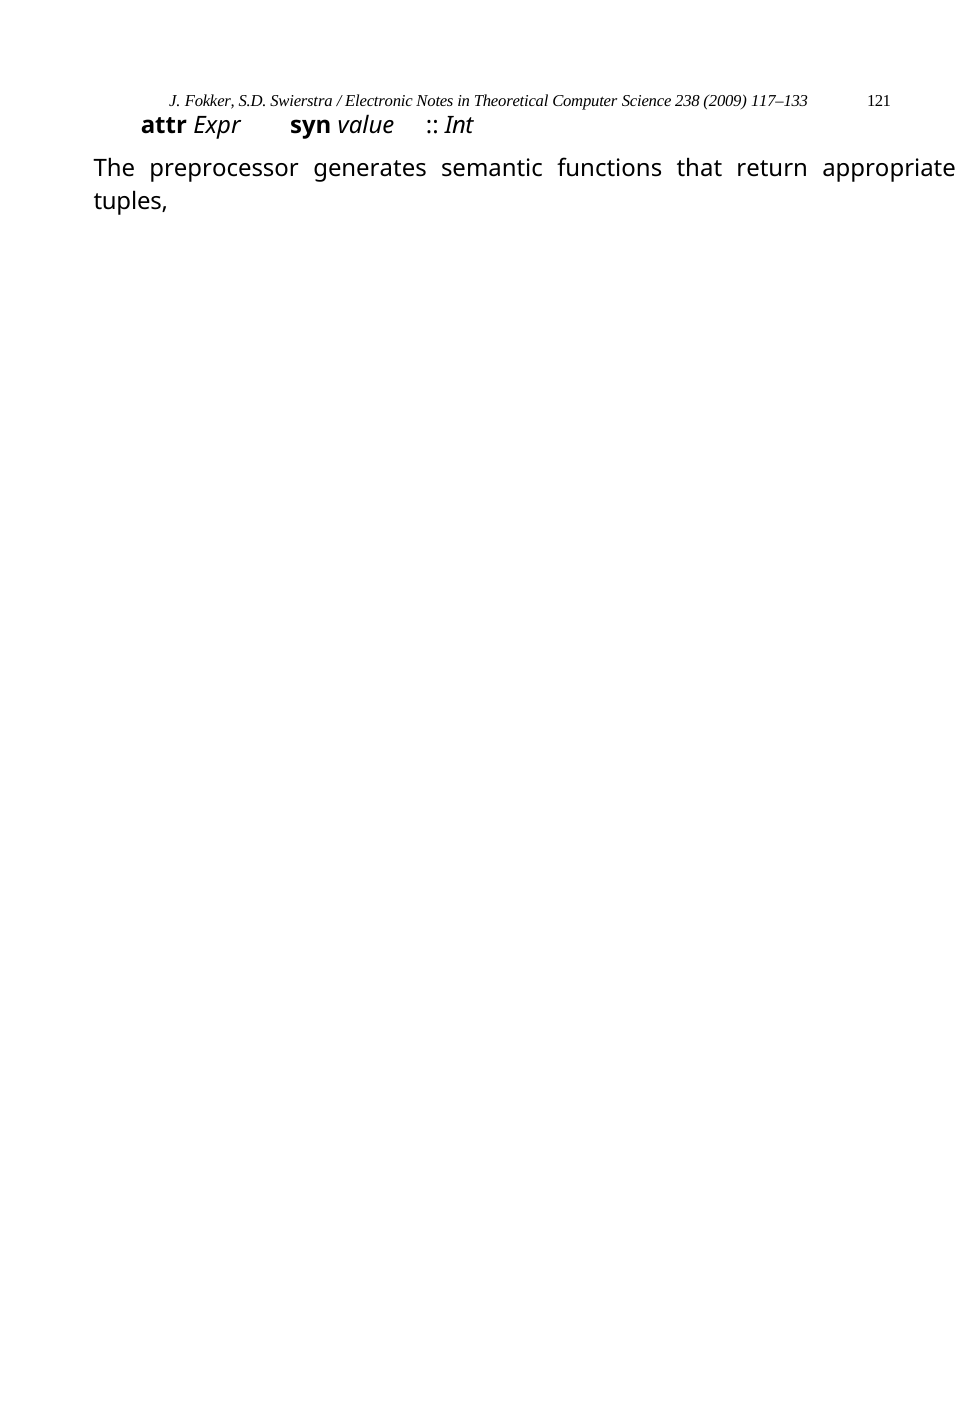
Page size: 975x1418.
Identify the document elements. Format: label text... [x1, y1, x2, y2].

text attr Expr syn value :: Int [141, 108, 956, 140]
text The preprocessor generates semantic functions that return appropriate tuples, [93, 151, 956, 216]
